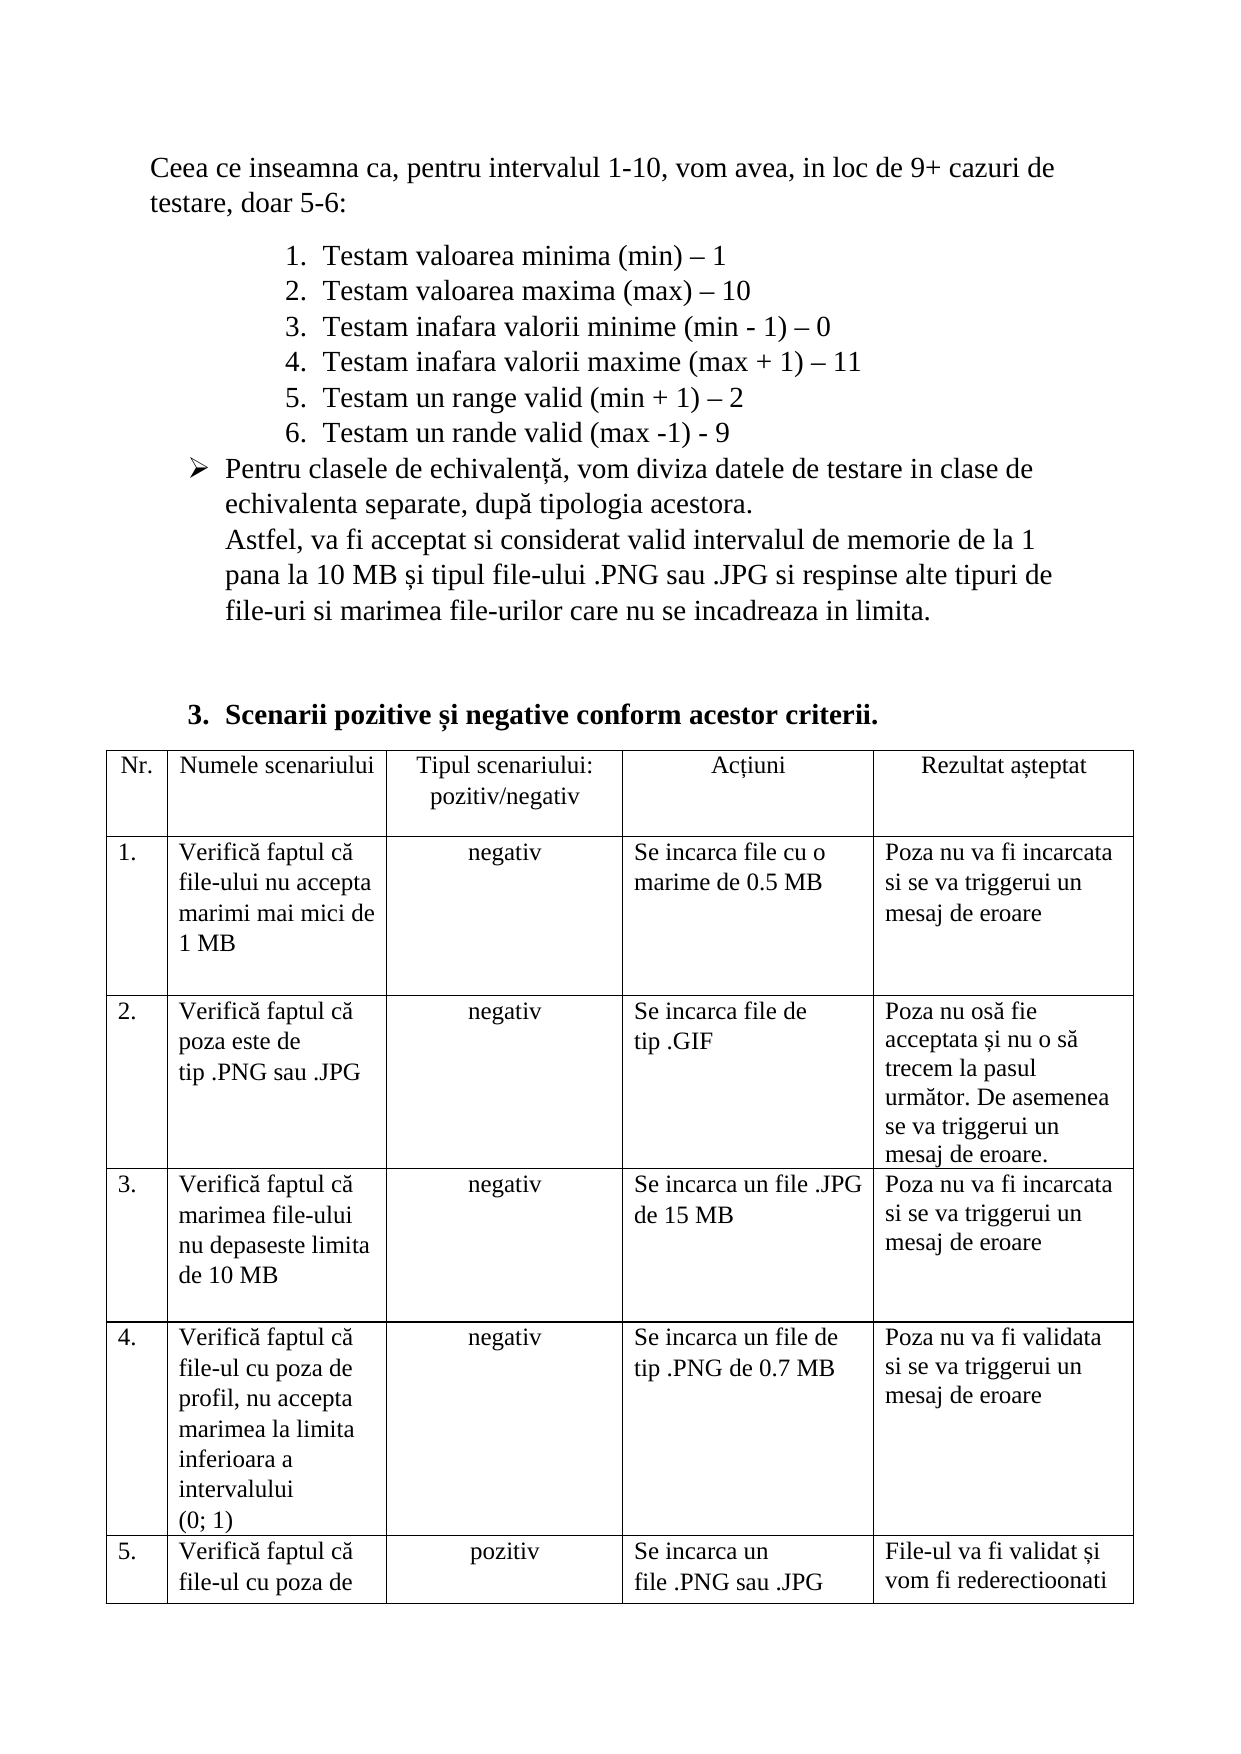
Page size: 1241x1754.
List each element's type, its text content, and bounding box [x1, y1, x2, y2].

table_cell Poza nu osă fie acceptata și nu o să trecem la pasul următor. De asemenea se va triggerui un mesaj de eroare. [874, 996, 1133, 1168]
table_cell negativ [387, 837, 622, 995]
table_cell 5. [107, 1536, 167, 1603]
table_cell Poza nu va fi incarcata si se va triggerui un mesaj de eroare [874, 1169, 1133, 1321]
table_cell 4. [107, 1323, 167, 1535]
table_cell Se incarca un file .PNG sau .JPG care contine 5 MB [623, 1536, 873, 1603]
table_cell negativ [387, 1169, 622, 1321]
list Pentru clasele de echivalență, vom diviza datele de testare in clase de echivalenta separate, după tipologia acestora. Astfel, va fi acceptat si considerat valid intervalul de memorie de la 1 pana la 10 MB și tipul file-ului .PNG sau .JPG si respinse alte tipuri de file-uri si marimea file-urilor care nu se incadreaza in limita. [187, 451, 1090, 627]
text Ceea ce inseamna ca, pentru intervalul 1-10, vom avea, in loc de 9+ cazuri de testare, doar 5-6: [150, 150, 1090, 219]
table_header Tipul scenariului: pozitiv/negativ [387, 751, 622, 836]
table_cell negativ [387, 996, 622, 1168]
table_cell Verifică faptul că file-ului nu accepta marimi mai mici de 1 MB [168, 837, 386, 995]
table_cell Se incarca file de tip .GIF [623, 996, 873, 1168]
table_cell 3. [107, 1169, 167, 1321]
table_cell negativ [387, 1323, 622, 1535]
table_cell Se incarca un file de tip .PNG de 0.7 MB [623, 1323, 873, 1535]
table_cell Verifică faptul că file-ul cu poza de profil acceptă marimea la limita superioara a intervalului [1; 10] [168, 1536, 386, 1603]
list Testam inafara valorii minime (min - 1) – 0 [285, 309, 1090, 342]
table_header Acțiuni [623, 751, 873, 836]
table_header Rezultat așteptat [874, 751, 1133, 836]
list Testam valoarea minima (min) – 1 [285, 238, 1090, 271]
list Testam un rande valid (max -1) - 9 [285, 415, 1090, 449]
table_cell Poza nu va fi incarcata si se va triggerui un mesaj de eroare [874, 837, 1133, 995]
table_cell 2. [107, 996, 167, 1168]
list Testam valoarea maxima (max) – 10 [285, 273, 1090, 307]
table_cell Verifică faptul că file-ul cu poza de profil, nu accepta marimea la limita inferioara a intervalului (0; 1) [168, 1323, 386, 1535]
table_cell Verifică faptul că poza este de tip .PNG sau .JPG [168, 996, 386, 1168]
list Testam un range valid (min + 1) – 2 [285, 380, 1090, 413]
table_cell Se incarca un file .JPG de 15 MB [623, 1169, 873, 1321]
table_cell 1. [107, 837, 167, 995]
table_cell Se incarca file cu o marime de 0.5 MB [623, 837, 873, 995]
list Testam inafara valorii maxime (max + 1) – 11 [285, 344, 1090, 378]
table_cell pozitiv [387, 1536, 622, 1603]
list Scenarii pozitive și negative conform acestor criterii. [187, 697, 1090, 731]
table_cell Verifică faptul că marimea file-ului nu depaseste limita de 10 MB [168, 1169, 386, 1321]
table_header Numele scenariului [168, 751, 386, 836]
table_header Nr. [107, 751, 167, 836]
table_cell Poza nu va fi validata si se va triggerui un mesaj de eroare [874, 1323, 1133, 1535]
table_cell File-ul va fi validat și vom fi rederectioonati la pagina de profil cu poza incarcata. [874, 1536, 1133, 1603]
